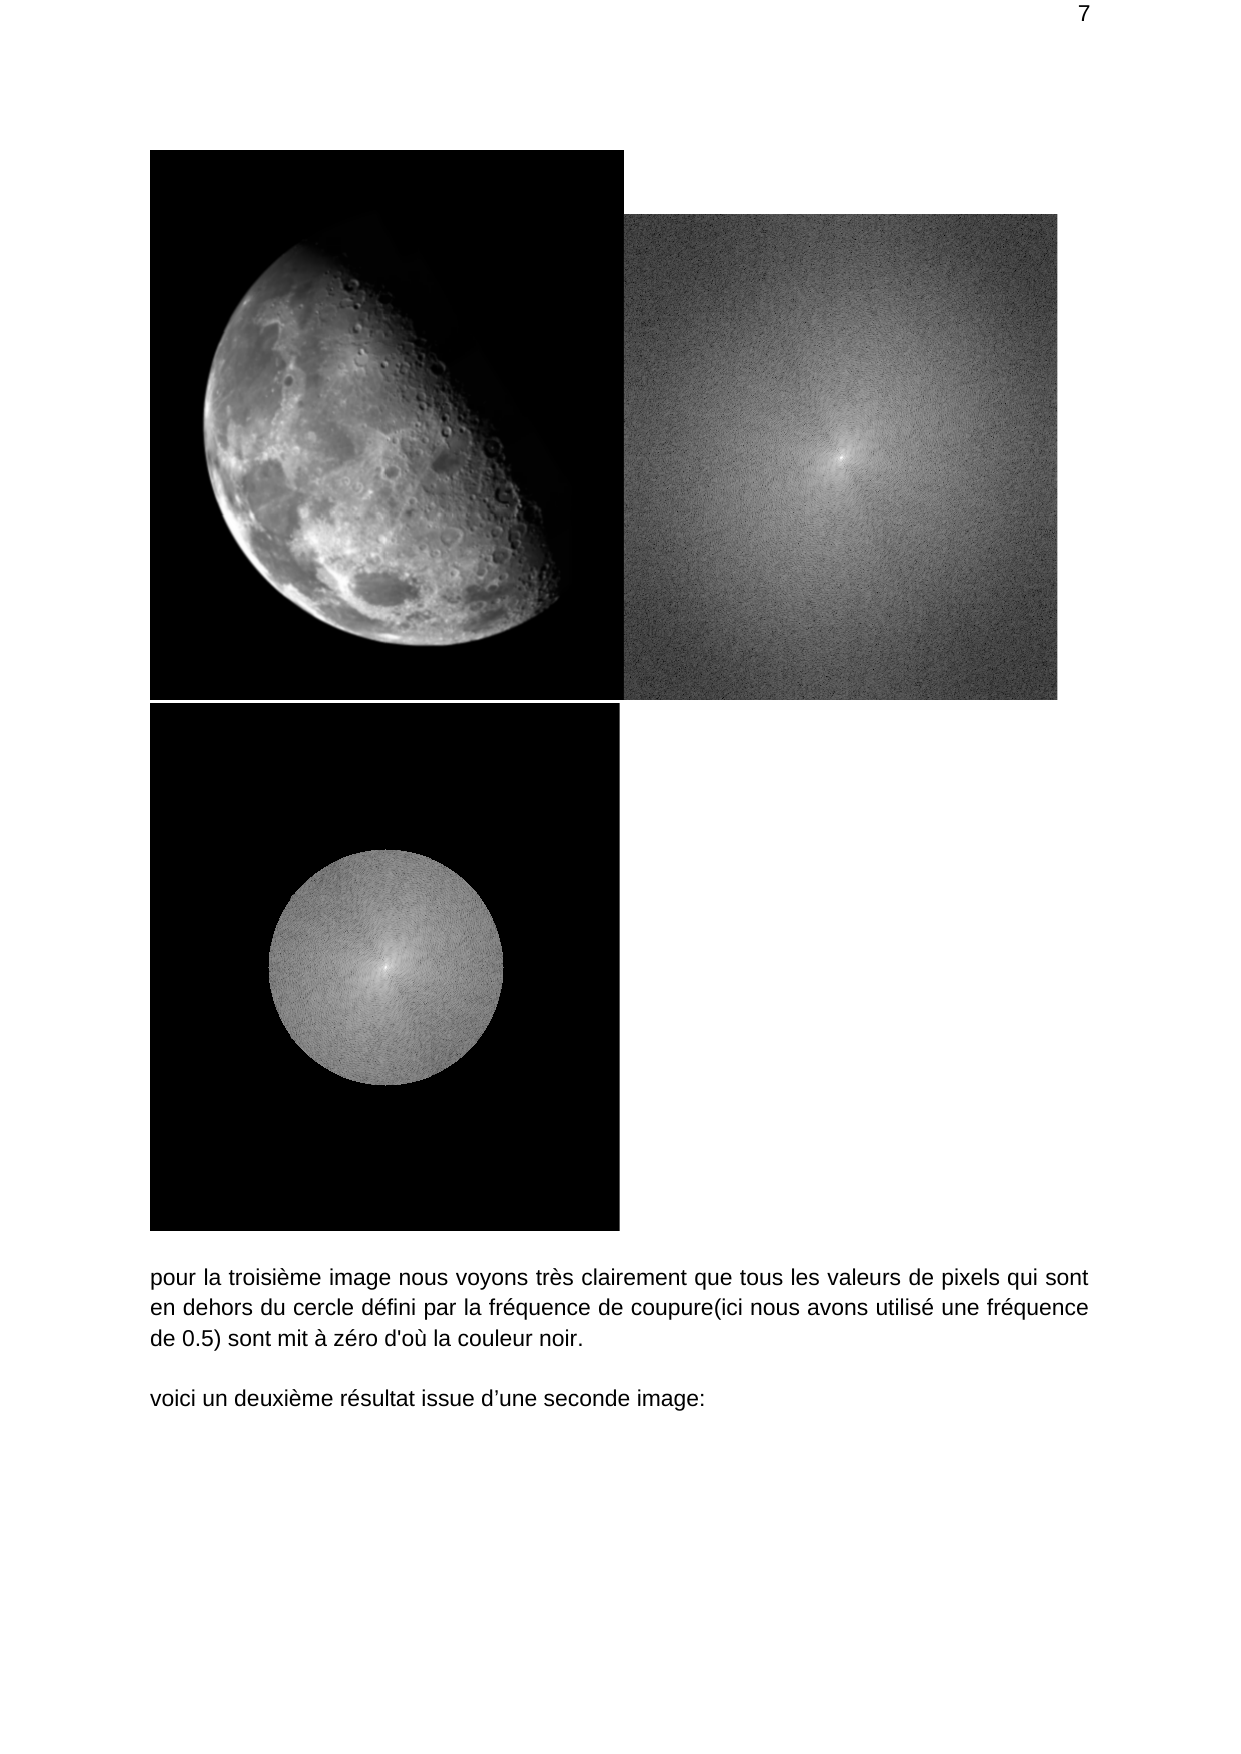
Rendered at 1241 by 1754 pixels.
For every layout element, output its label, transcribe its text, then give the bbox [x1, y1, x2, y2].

text voici un deuxième résultat issue d’une seconde image: [150, 1385, 1090, 1411]
text pour la troisième image nous voyons très clairement que tous les valeurs de pixels qui sont en dehors du cercle défini par la fréquence de coupure(ici nous avons utilisé une fréquence de 0.5) sont mit à zéro d'où la couleur noir. [150, 1264, 1090, 1351]
picture [150, 703, 620, 1231]
picture [150, 150, 1058, 700]
